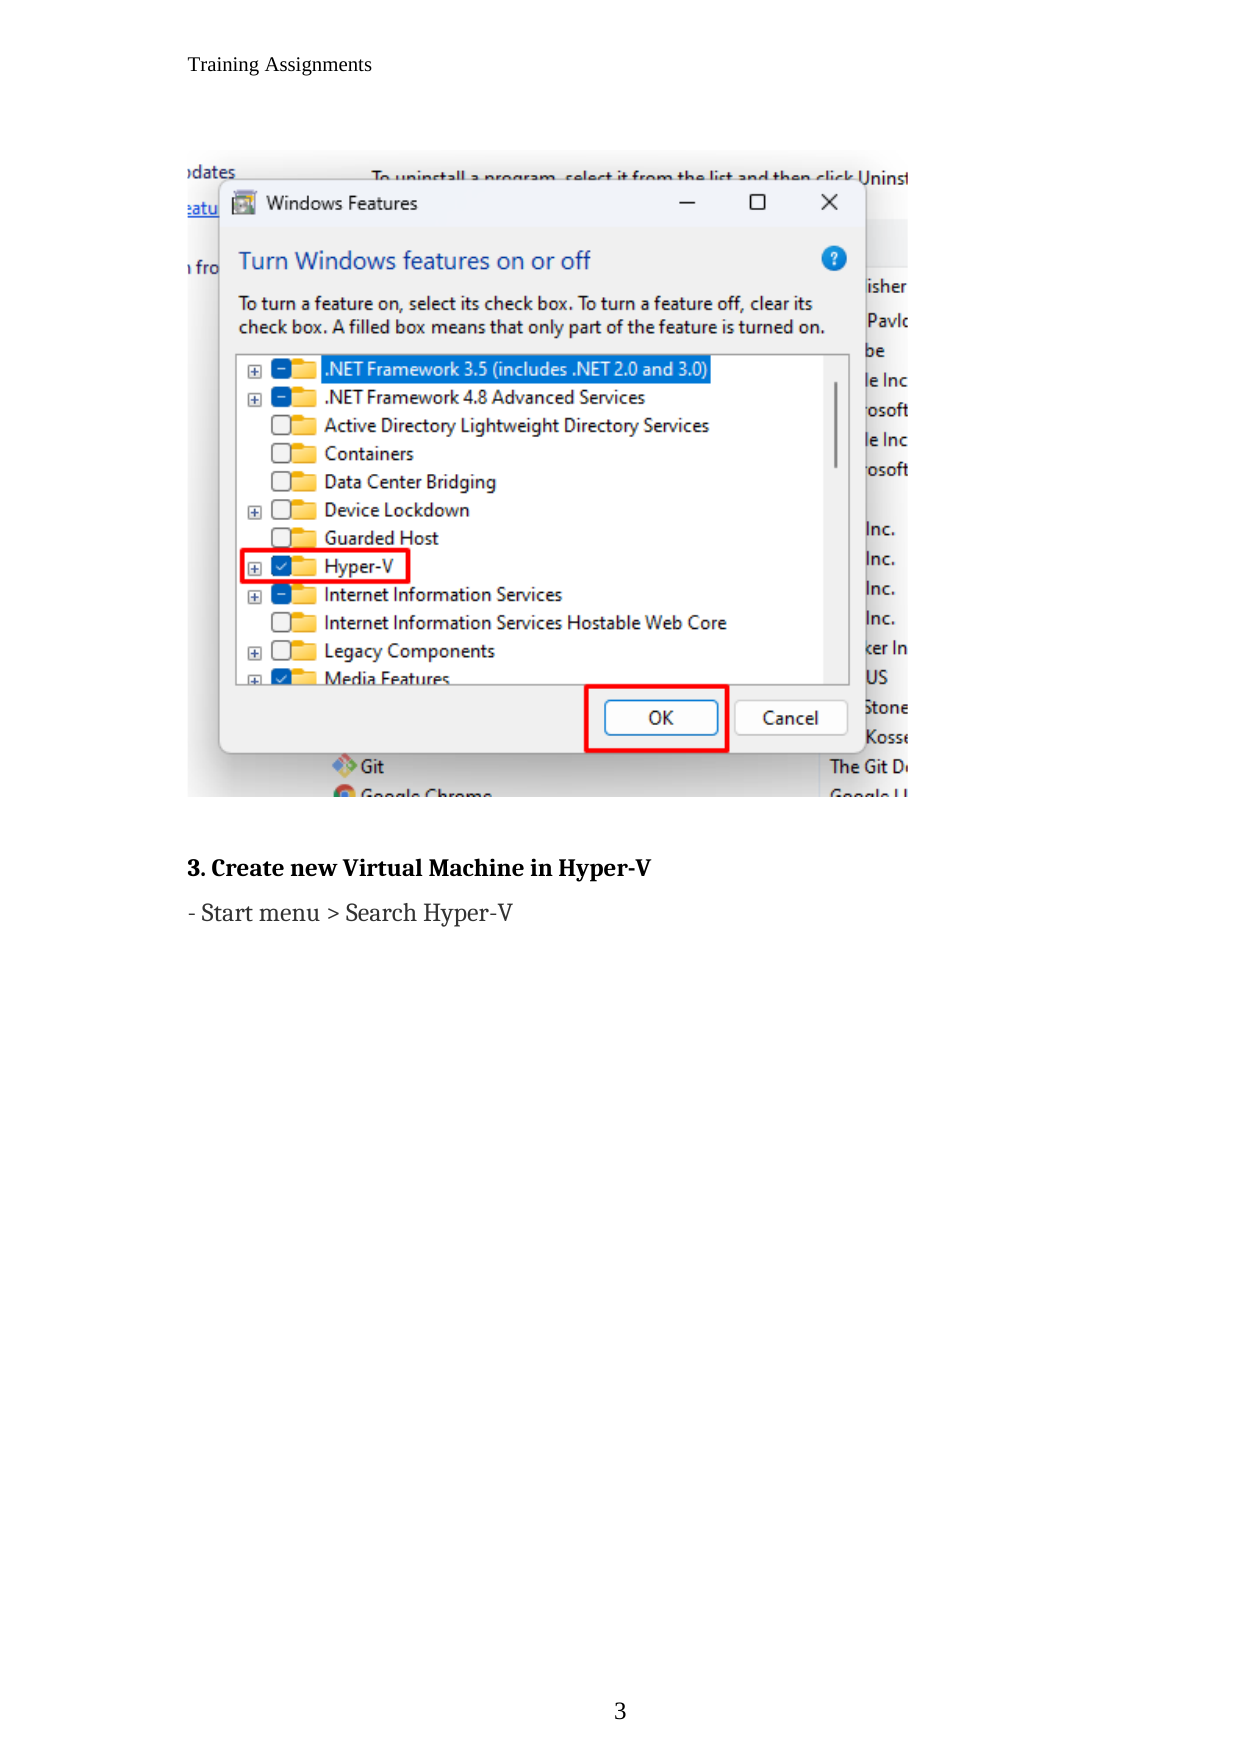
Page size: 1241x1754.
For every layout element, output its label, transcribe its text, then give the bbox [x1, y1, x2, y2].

picture [187, 150, 908, 797]
text - Start menu > Search Hyper-V [187, 897, 1053, 927]
text 3. Create new Virtual Machine in Hyper-V [187, 854, 1053, 883]
